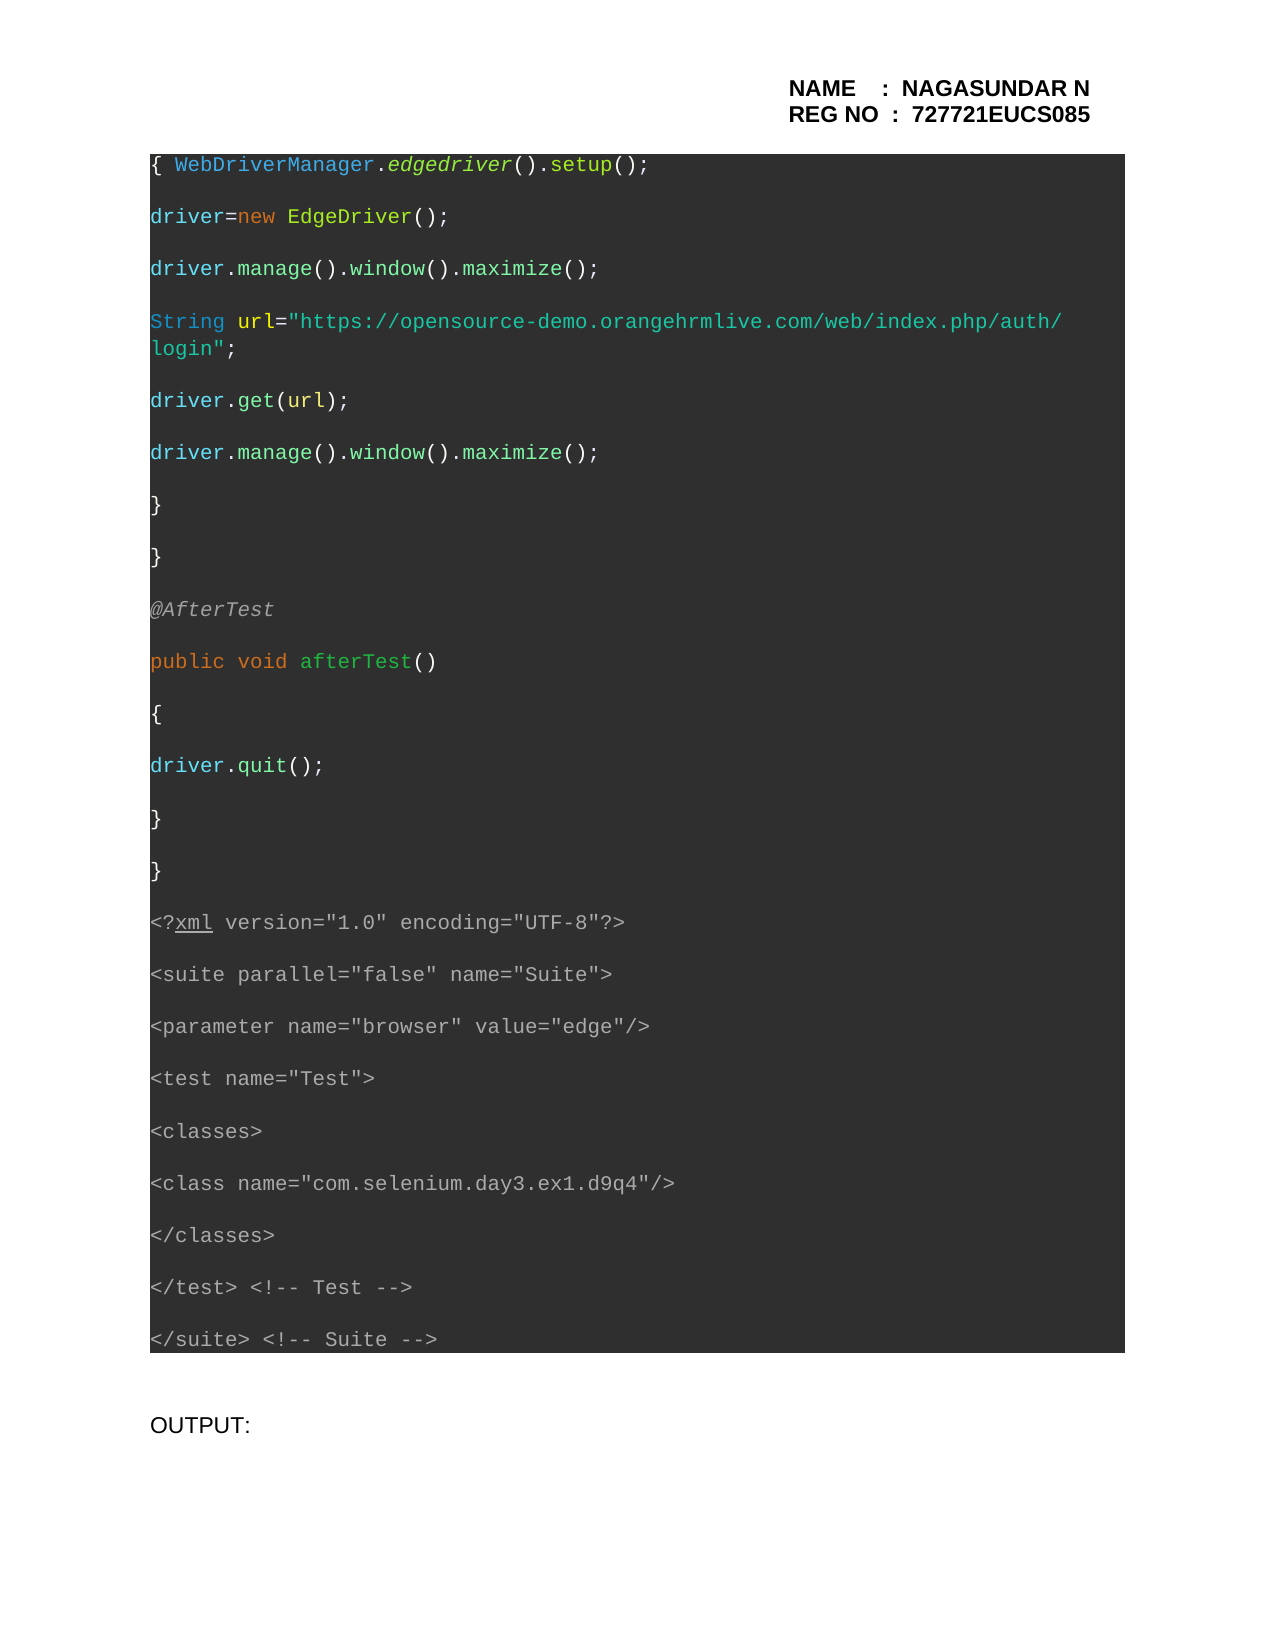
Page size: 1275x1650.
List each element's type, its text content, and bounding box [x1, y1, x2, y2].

text public void afterTest() [150, 651, 1125, 674]
text { WebDriverManager.edgedriver().setup(); [150, 154, 1125, 178]
text @AfterTest [150, 599, 1125, 622]
text <test name="Test"> [150, 1068, 1125, 1092]
text } [150, 494, 1125, 518]
text driver.quit(); [150, 755, 1125, 779]
text } [150, 860, 1125, 883]
text </test> <!-- Test --> [150, 1277, 1125, 1301]
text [150, 311, 1125, 361]
text </suite> <!-- Suite --> [150, 1329, 1125, 1353]
text </classes> [150, 1225, 1125, 1249]
text <class name="com.selenium.day3.ex1.d9q4"/> [150, 1173, 1125, 1196]
text } [150, 547, 1125, 570]
text driver.manage().window().maximize(); [150, 442, 1125, 466]
text OUTPUT: [150, 1412, 1125, 1438]
text <suite parallel="false" name="Suite"> [150, 964, 1125, 988]
text <?xml version="1.0" encoding="UTF-8"?> [150, 912, 1125, 936]
text driver=new EdgeDriver(); [150, 206, 1125, 230]
text driver.get(url); [150, 390, 1125, 414]
text <classes> [150, 1121, 1125, 1144]
text driver.manage().window().maximize(); [150, 258, 1125, 282]
text } [150, 807, 1125, 831]
text <parameter name="browser" value="edge"/> [150, 1016, 1125, 1040]
text { [150, 703, 1125, 727]
